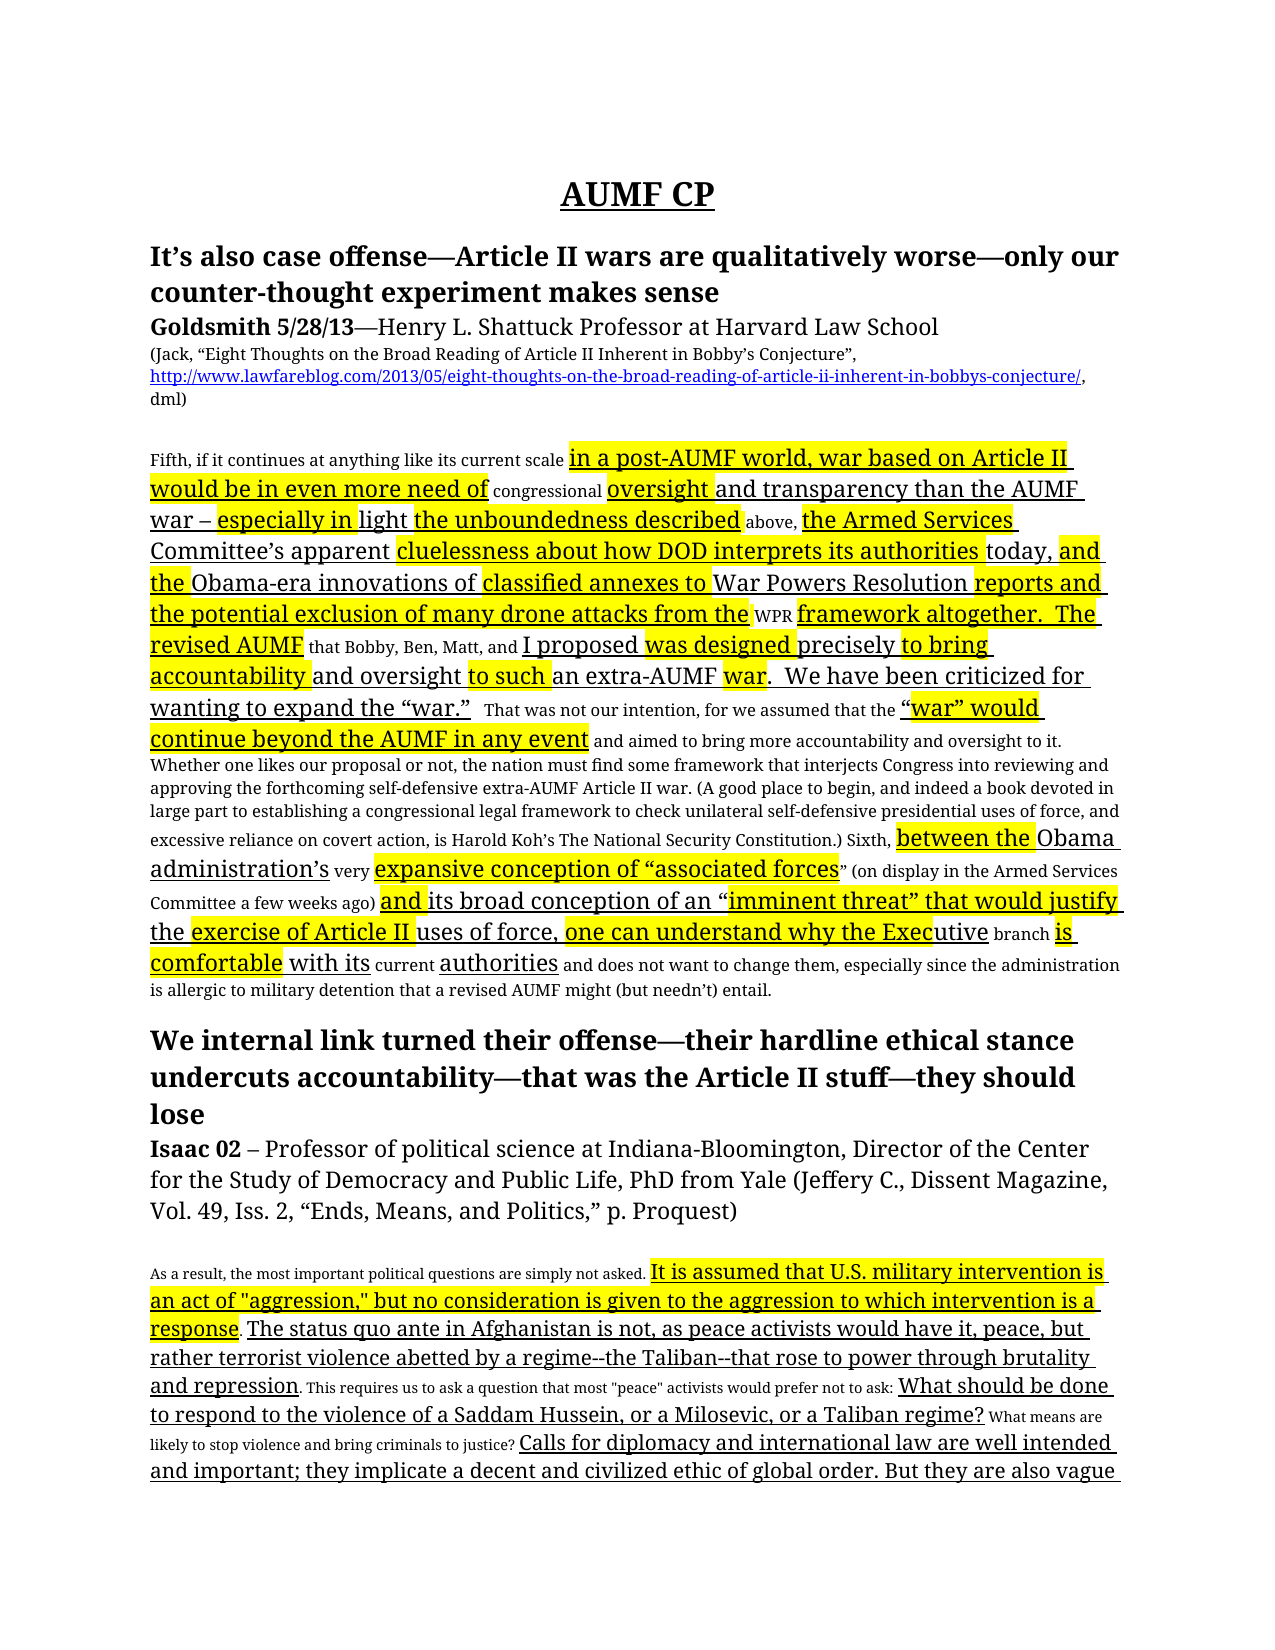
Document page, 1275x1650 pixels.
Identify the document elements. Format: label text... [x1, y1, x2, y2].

subtitle It’s also case offense—Article II wars are qualitatively worse—only our counter-thought experiment makes sense [150, 237, 1125, 311]
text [150, 1257, 1125, 1485]
text Fifth, if it continues at anything like its current scale in a post-AUMF world, war based on Article II would be in even more need of congressional oversight and transparency than the AUMF war – especially in light the unboundedness described above, the Armed Services Committee’s apparent cluelessness about how DOD interprets its authorities today, and the Obama-era innovations of classified annexes to War Powers Resolution reports and the potential exclusion of many drone attacks from the WPR framework altogether. The revised AUMF that Bobby, Ben, Matt, and I proposed was designed precisely to bring accountability and oversight to such an extra-AUMF war. We have been criticized for wanting to expand the “war.” That was not our intention, for we assumed that the “war” would continue beyond the AUMF in any event and aimed to bring more accountability and oversight to it. Whether one likes our proposal or not, the nation must find some framework that interjects Congress into reviewing and approving the forthcoming self-defensive extra-AUMF Article II war. (A good place to begin, and indeed a book devoted in large part to establishing a congressional legal framework to check unilateral self-defensive presidential uses of force, and excessive reliance on covert action, is Harold Koh’s The National Security Constitution.) Sixth, between the Obama administration’s very expansive conception of “associated forces” (on display in the Armed Services Committee a few weeks ago) and its broad conception of an “imminent threat” that would justify the exercise of Article II uses of force, one can understand why the Executive branch is comfortable with its current authorities and does not want to change them, especially since the administration is allergic to military detention that a revised AUMF might (but needn’t) entail. [150, 441, 1125, 1001]
subtitle We internal link turned their offense—their hardline ethical stance undercuts accountability—that was the Article II stuff—they should lose [150, 1022, 1125, 1132]
subtitle aumf cp [150, 171, 1125, 216]
text Goldsmith 5/28/13—Henry L. Shattuck Professor at Harvard Law School [150, 311, 1125, 342]
text Isaac 02 – Professor of political science at Indiana-Bloomington, Director of the Center for the Study of Democracy and Public Life, PhD from Yale (Jeffery C., Dissent Magazine, Vol. 49, Iss. 2, “Ends, Means, and Politics,” p. Proquest) [150, 1132, 1125, 1226]
text (Jack, “Eight Thoughts on the Broad Reading of Article II Inherent in Bobby’s Conjecture”, http://www.lawfareblog.com/2013/05/eight-thoughts-on-the-broad-reading-of-article-ii-inherent-in-bobbys-conjecture/, dml) [150, 342, 1125, 410]
